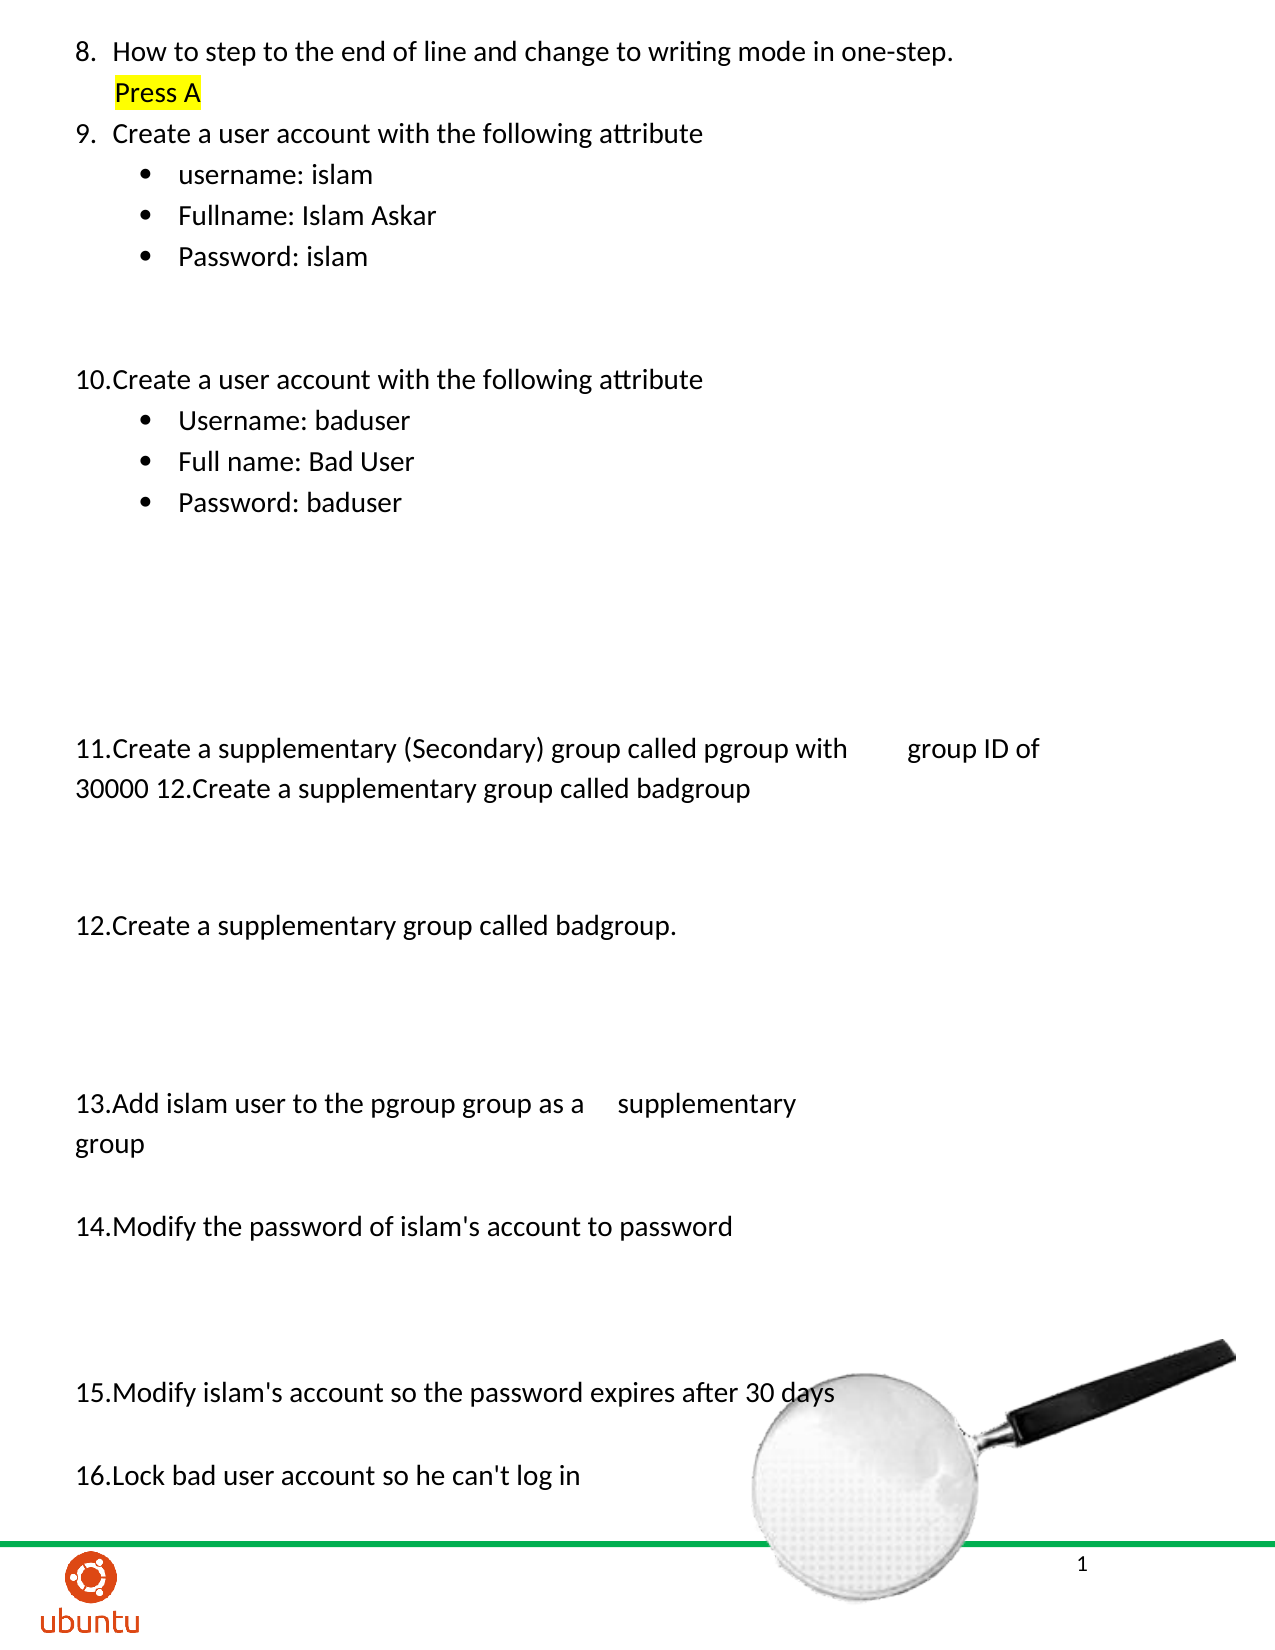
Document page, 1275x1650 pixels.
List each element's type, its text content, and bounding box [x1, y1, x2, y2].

text 15.Modify islam's account so the password expires after 30 days [75, 1374, 849, 1410]
list How to step to the end of line and change to writing mode in one-step. [75, 33, 1275, 69]
list Password: islam [140, 238, 1275, 274]
list username: islam [140, 156, 1275, 192]
list Create a supplementary (Secondary) group called pgroup with group ID of 30000 12.Create a supplementary group called badgroup [75, 730, 1069, 806]
list Password: baduser [140, 484, 1275, 520]
list Create a user account with the following attribute [75, 361, 1275, 397]
text 16.Lock bad user account so he can't log in [75, 1457, 849, 1493]
text 14.Modify the password of islam's account to password [75, 1208, 849, 1244]
text 13.Add islam user to the pgroup group as a supplementary group [75, 1085, 849, 1161]
list Press A [75, 74, 1275, 110]
list Create a user account with the following attribute [75, 116, 1275, 151]
list Username: baduser [140, 402, 1275, 438]
list 12.Create a supplementary group called badgroup. [75, 907, 1069, 943]
picture [40, 1551, 139, 1633]
list Full name: Bad User [140, 443, 1275, 479]
picture [750, 1339, 1236, 1611]
list Fullname: Islam Askar [140, 197, 1275, 233]
